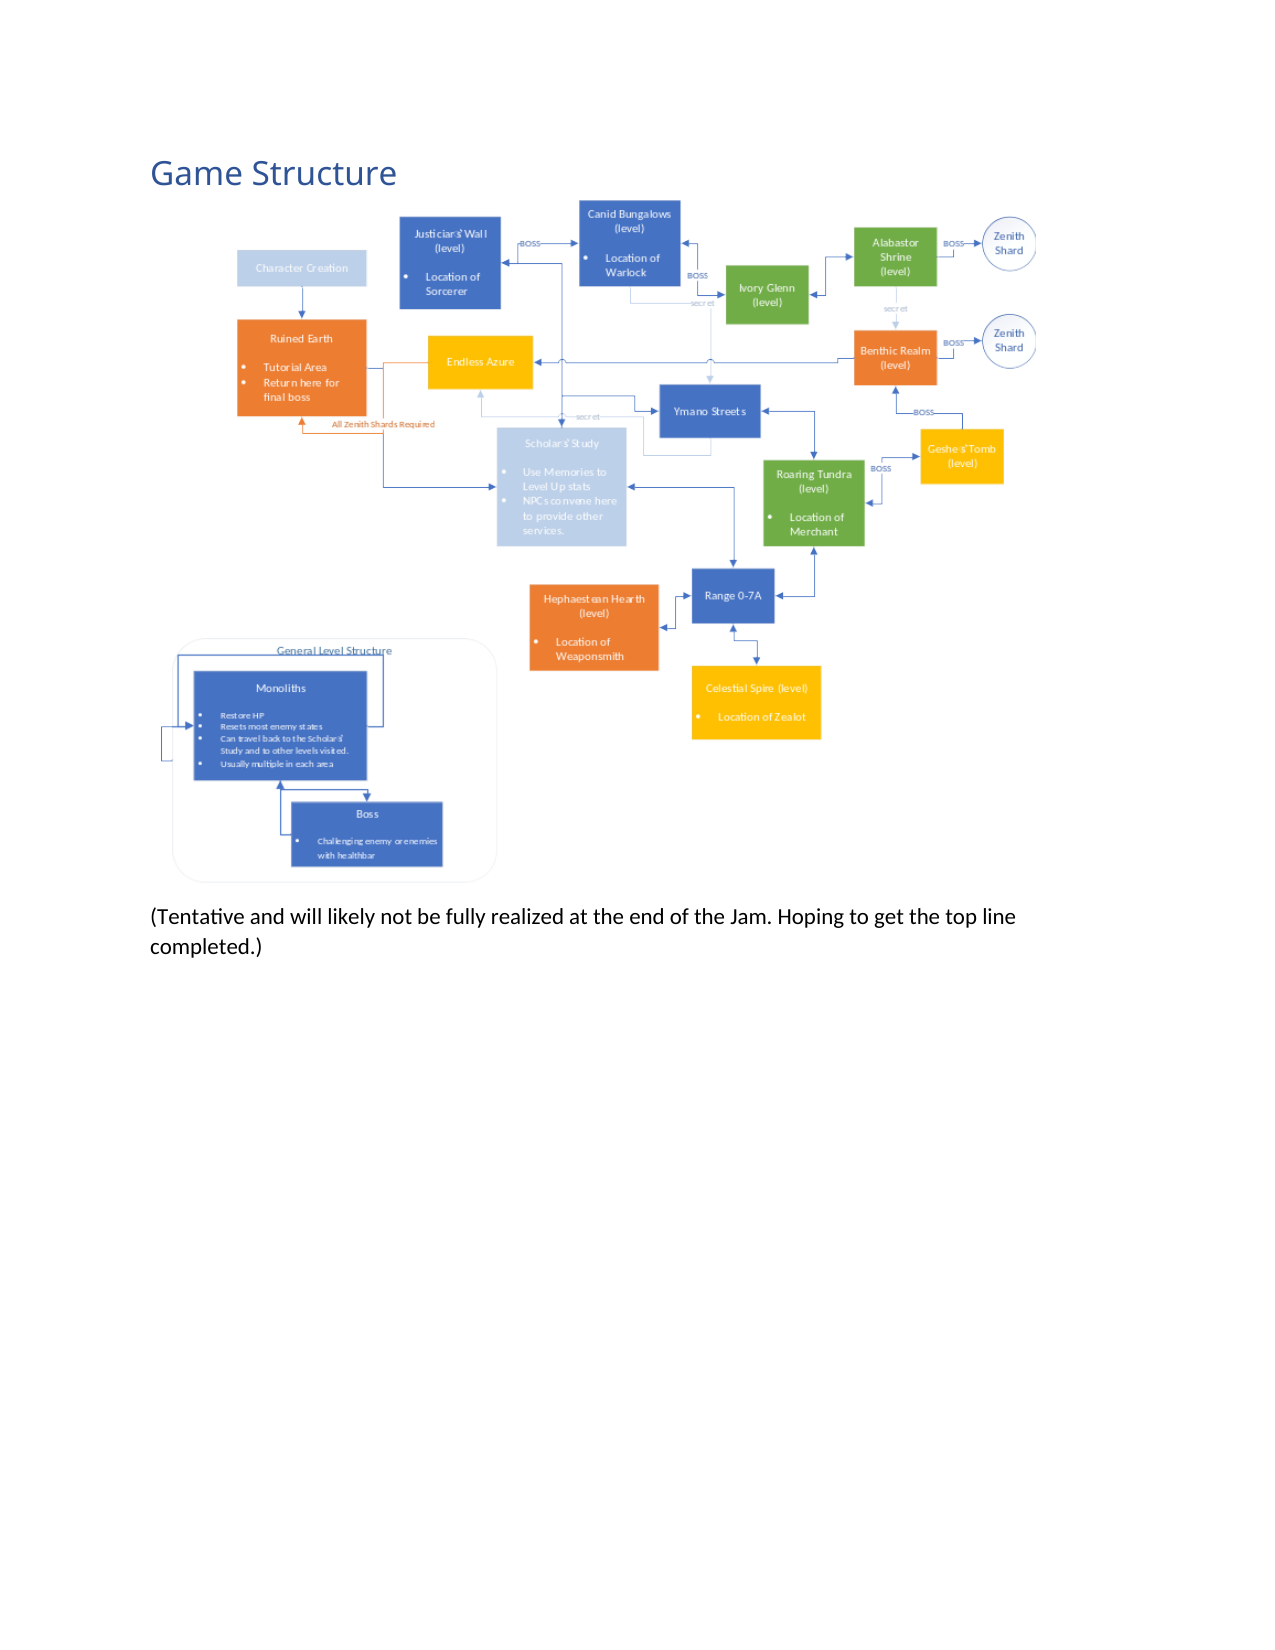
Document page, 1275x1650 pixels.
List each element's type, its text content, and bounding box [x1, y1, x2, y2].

text (Tentative and will likely not be fully realized at the end of the Jam. Hoping to get the top line completed.) [150, 902, 1125, 960]
subtitle Game Structure [150, 150, 1125, 195]
